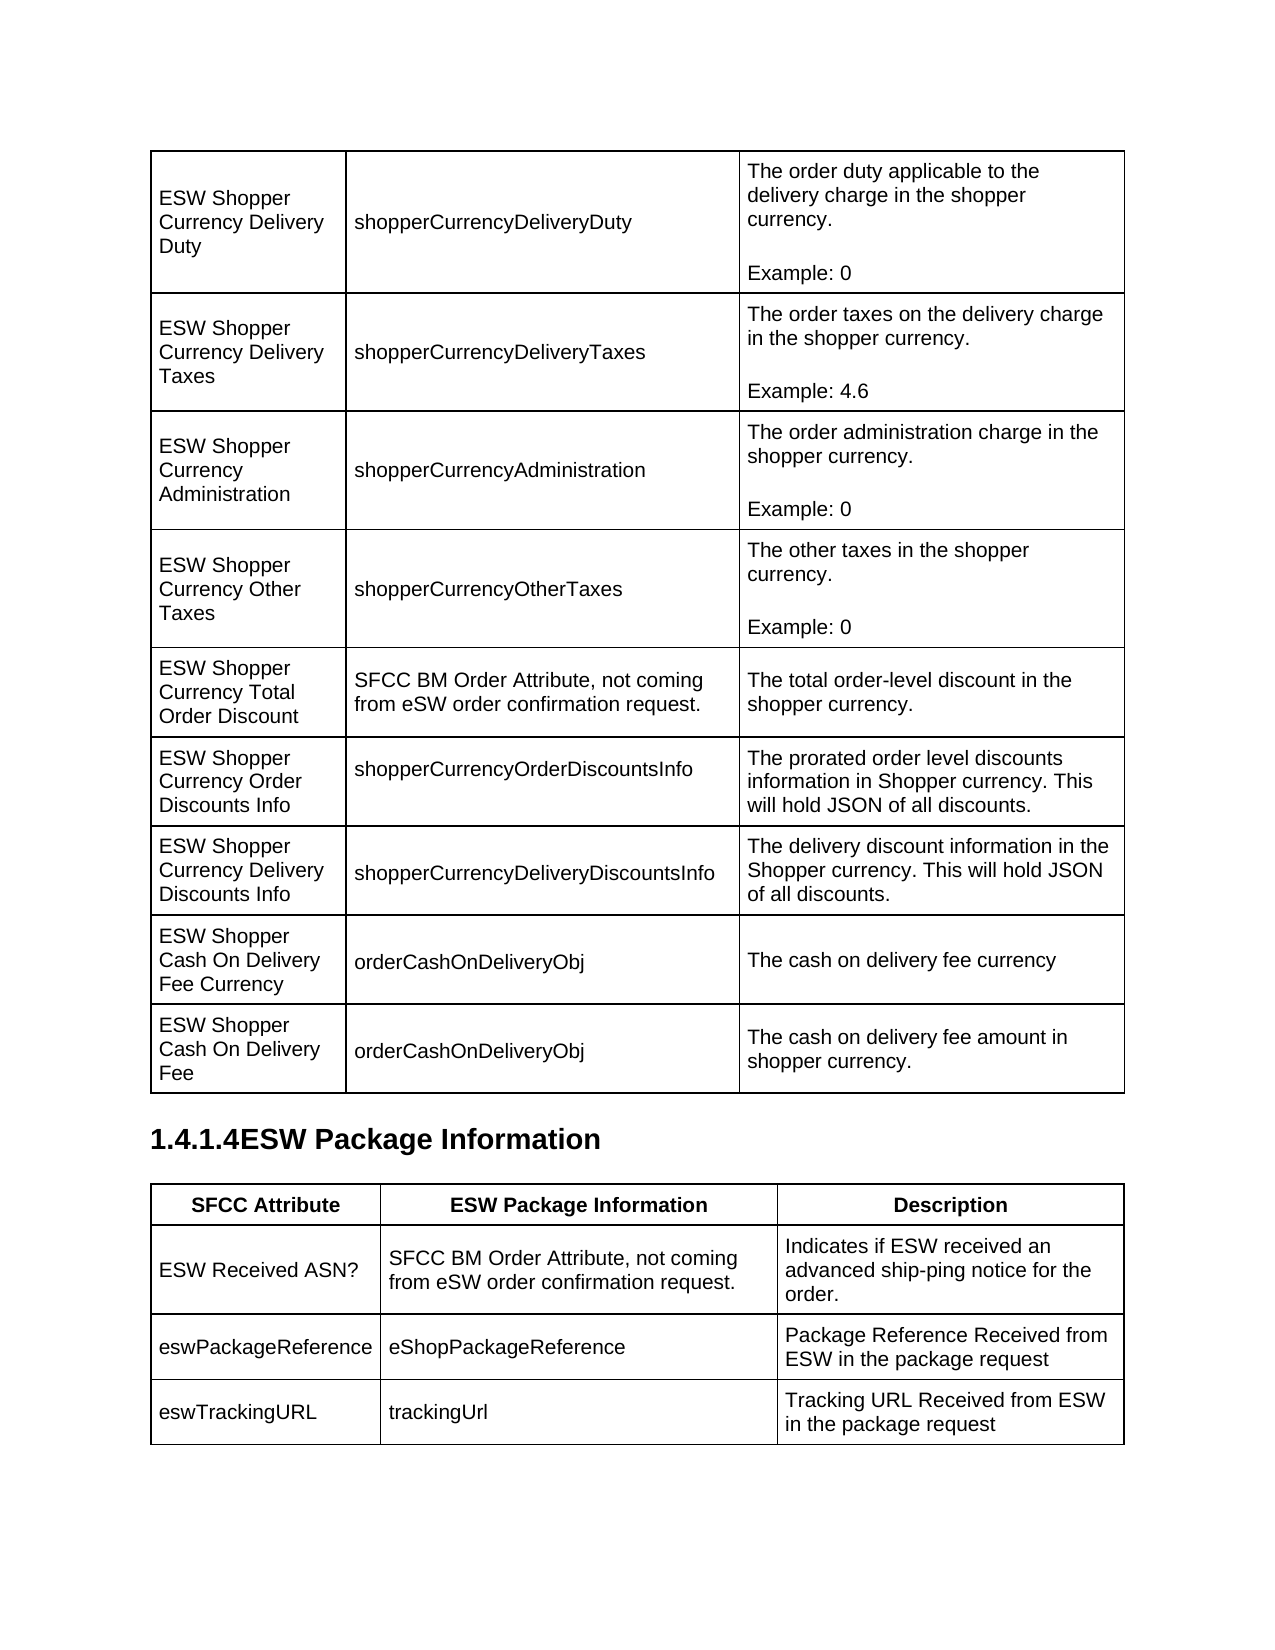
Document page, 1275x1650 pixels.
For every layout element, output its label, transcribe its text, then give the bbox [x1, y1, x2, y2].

table_cell ESW Shopper Currency Total Order Discount [152, 648, 345, 736]
table_cell shopperCurrencyOrderDiscountsInfo [347, 738, 739, 825]
table_header ESW Package Information [381, 1185, 777, 1224]
table_cell The prorated order level discounts information in Shopper currency. This will hold JSON of all discounts. [740, 738, 1124, 825]
table_cell ESW Shopper Cash On Delivery Fee Currency [152, 916, 345, 1003]
table_header SFCC Attribute [152, 1185, 380, 1224]
table_cell The order administration charge in the shopper currency. Example: 0 [740, 412, 1124, 529]
table_cell The total order-level discount in the shopper currency. [740, 648, 1124, 736]
table_cell trackingUrl [381, 1380, 777, 1443]
table_cell shopperCurrencyDeliveryDuty [347, 152, 739, 292]
table_cell eswTrackingURL [152, 1380, 380, 1443]
table_cell shopperCurrencyOtherTaxes [347, 530, 739, 647]
table_cell The other taxes in the shopper currency. Example: 0 [740, 530, 1124, 647]
table_cell orderCashOnDeliveryObj [347, 1005, 739, 1092]
table_cell The cash on delivery fee amount in shopper currency. [740, 1005, 1124, 1092]
table_cell SFCC BM Order Attribute, not coming from eSW order confirmation request. [381, 1226, 777, 1313]
table_cell Package Reference Received from ESW in the package request [778, 1315, 1123, 1378]
table_header Description [778, 1185, 1123, 1224]
table_cell Indicates if ESW received an advanced ship-ping notice for the order. [778, 1226, 1123, 1313]
table_cell shopperCurrencyAdministration [347, 412, 739, 529]
table_cell ESW Shopper Currency Delivery Duty [152, 152, 345, 292]
table_cell orderCashOnDeliveryObj [347, 916, 739, 1003]
table_cell shopperCurrencyDeliveryTaxes [347, 294, 739, 410]
table_cell The order taxes on the delivery charge in the shopper currency. Example: 4.6 [740, 294, 1124, 410]
table_cell eShopPackageReference [381, 1315, 777, 1378]
table_cell ESW Shopper Currency Administration [152, 412, 345, 529]
table_cell The cash on delivery fee currency [740, 916, 1124, 1003]
table_cell ESW Received ASN? [152, 1226, 380, 1313]
table_cell ESW Shopper Currency Delivery Discounts Info [152, 827, 345, 914]
table_cell Tracking URL Received from ESW in the package request [778, 1380, 1123, 1443]
table_cell The delivery discount information in the Shopper currency. This will hold JSON of all discounts. [740, 827, 1124, 914]
table_cell ESW Shopper Cash On Delivery Fee [152, 1005, 345, 1092]
table_cell ESW Shopper Currency Delivery Taxes [152, 294, 345, 410]
table_cell The order duty applicable to the delivery charge in the shopper currency. Example: 0 [740, 152, 1124, 292]
table_cell ESW Shopper Currency Order Discounts Info [152, 738, 345, 825]
table_cell eswPackageReference [152, 1315, 380, 1378]
table_cell SFCC BM Order Attribute, not coming from eSW order confirmation request. [347, 648, 739, 736]
table_cell ESW Shopper Currency Other Taxes [152, 530, 345, 647]
list ESW Package Information [150, 1122, 1125, 1155]
table_cell shopperCurrencyDeliveryDiscountsInfo [347, 827, 739, 914]
